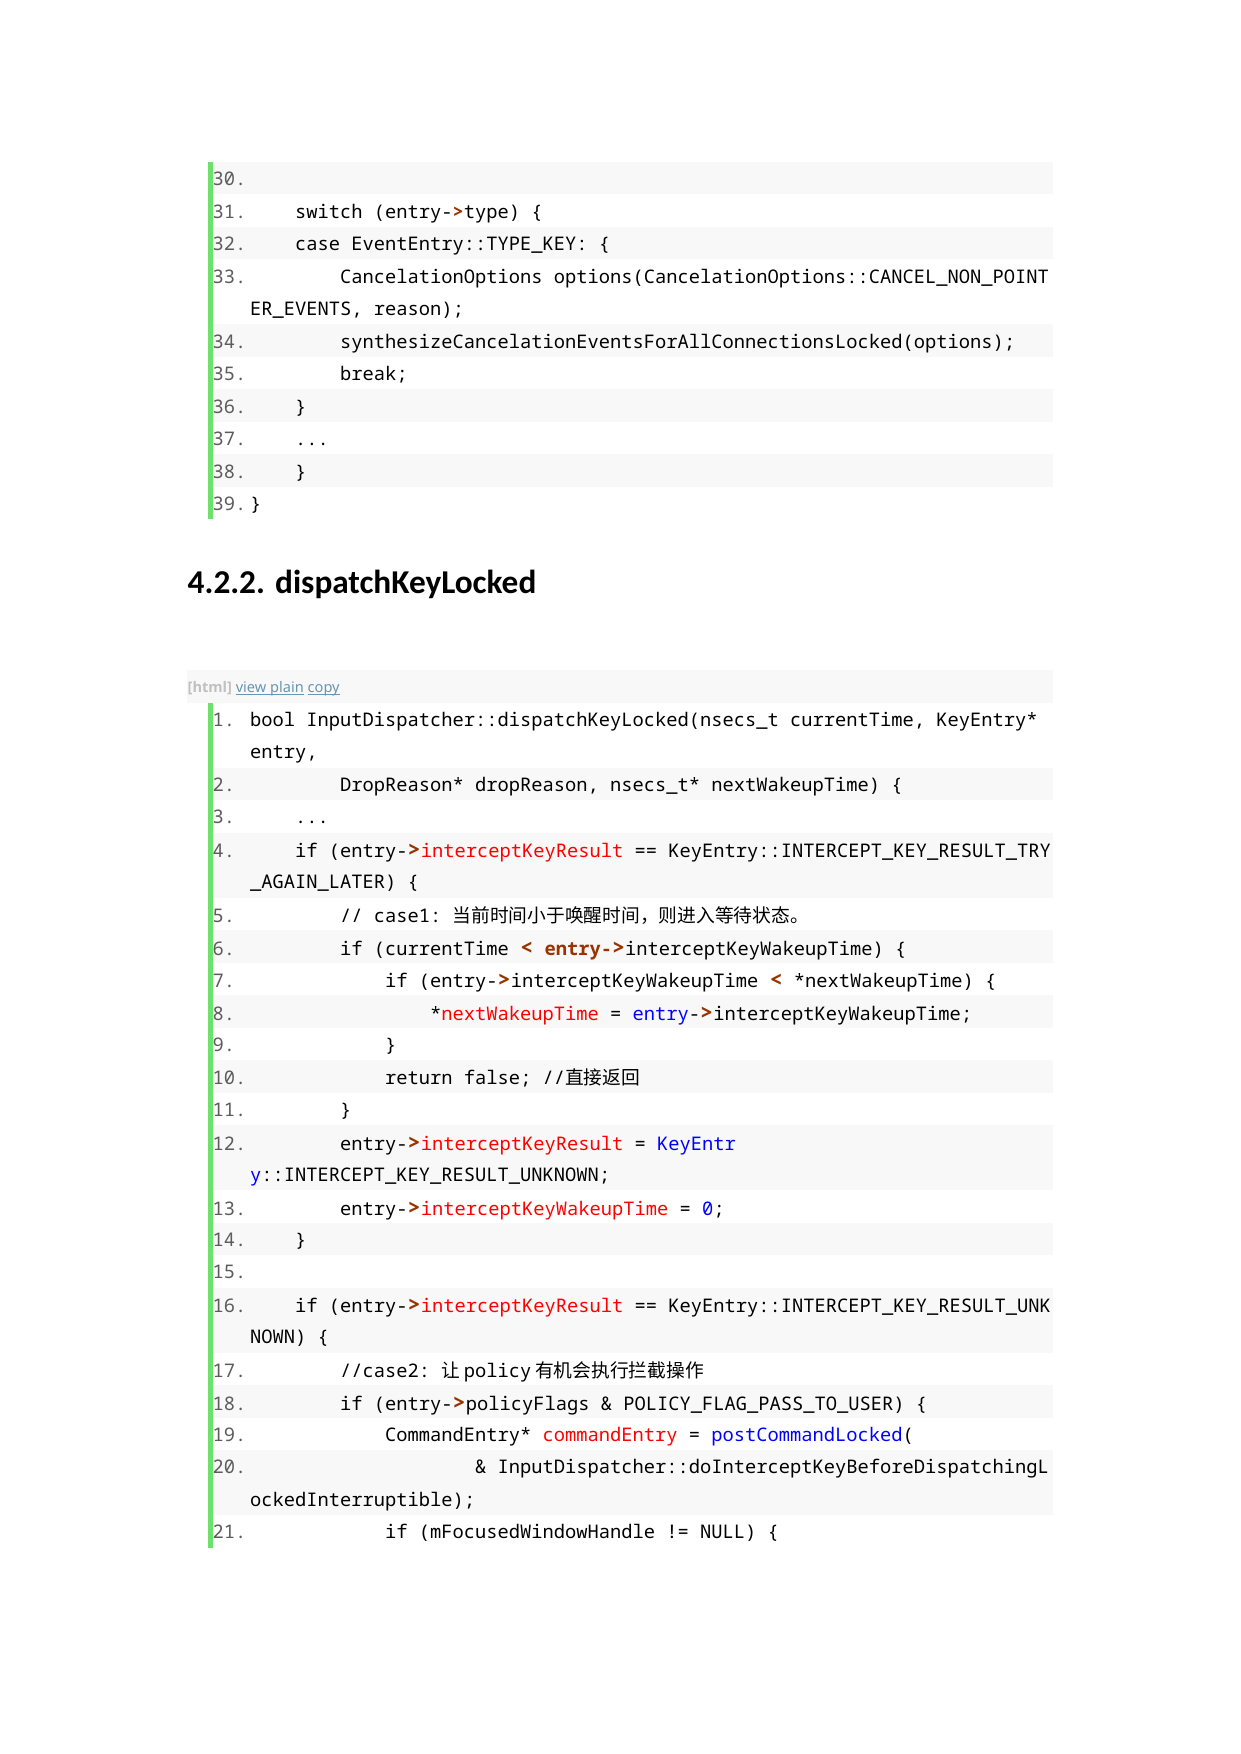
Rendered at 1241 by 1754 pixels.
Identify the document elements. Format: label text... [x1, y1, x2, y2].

list if (entry->interceptKeyResult == KeyEntry::INTERCEPT_KEY_RESULT_UNKNOWN) { [213, 1288, 1053, 1353]
list synthesizeCancelationEventsForAllConnectionsLocked(options); [213, 324, 1053, 357]
list switch (entry->type) { [213, 194, 1053, 227]
text [html] view plain copy [187, 670, 1053, 703]
list break; [213, 357, 1053, 389]
list case EventEntry::TYPE_KEY: { [213, 227, 1053, 259]
list return false; //直接返回 [213, 1060, 1053, 1093]
list } [213, 1093, 1053, 1125]
list entry->interceptKeyWakeupTime = 0; [213, 1190, 1053, 1223]
list if (entry->interceptKeyWakeupTime < *nextWakeupTime) { [213, 963, 1053, 995]
list *nextWakeupTime = entry->interceptKeyWakeupTime; [213, 995, 1053, 1028]
subtitle dispatchKeyLocked [187, 549, 1053, 614]
list } [213, 487, 1053, 519]
list //case2: 让policy有机会执行拦截操作 [213, 1353, 1053, 1385]
list ... [213, 800, 1053, 833]
list CommandEntry* commandEntry = postCommandLocked( [213, 1418, 1053, 1450]
list DropReason* dropReason, nsecs_t* nextWakeupTime) { [213, 768, 1053, 800]
list } [213, 389, 1053, 422]
list entry->interceptKeyResult = KeyEntry::INTERCEPT_KEY_RESULT_UNKNOWN; [213, 1125, 1053, 1190]
list bool InputDispatcher::dispatchKeyLocked(nsecs_t currentTime, KeyEntry* entry, [213, 703, 1053, 768]
list } [213, 1028, 1053, 1060]
list & InputDispatcher::doInterceptKeyBeforeDispatchingLockedInterruptible); [213, 1450, 1053, 1515]
list // case1: 当前时间小于唤醒时间，则进入等待状态。 [213, 898, 1053, 930]
list } [213, 1223, 1053, 1255]
list ... [213, 422, 1053, 454]
list } [213, 454, 1053, 487]
list if (mFocusedWindowHandle != NULL) { [213, 1515, 1053, 1548]
list CancelationOptions options(CancelationOptions::CANCEL_NON_POINTER_EVENTS, reason); [213, 259, 1053, 324]
list if (entry->interceptKeyResult == KeyEntry::INTERCEPT_KEY_RESULT_TRY_AGAIN_LATER) { [213, 833, 1053, 898]
list if (entry->policyFlags & POLICY_FLAG_PASS_TO_USER) { [213, 1385, 1053, 1418]
list if (currentTime < entry->interceptKeyWakeupTime) { [213, 930, 1053, 963]
